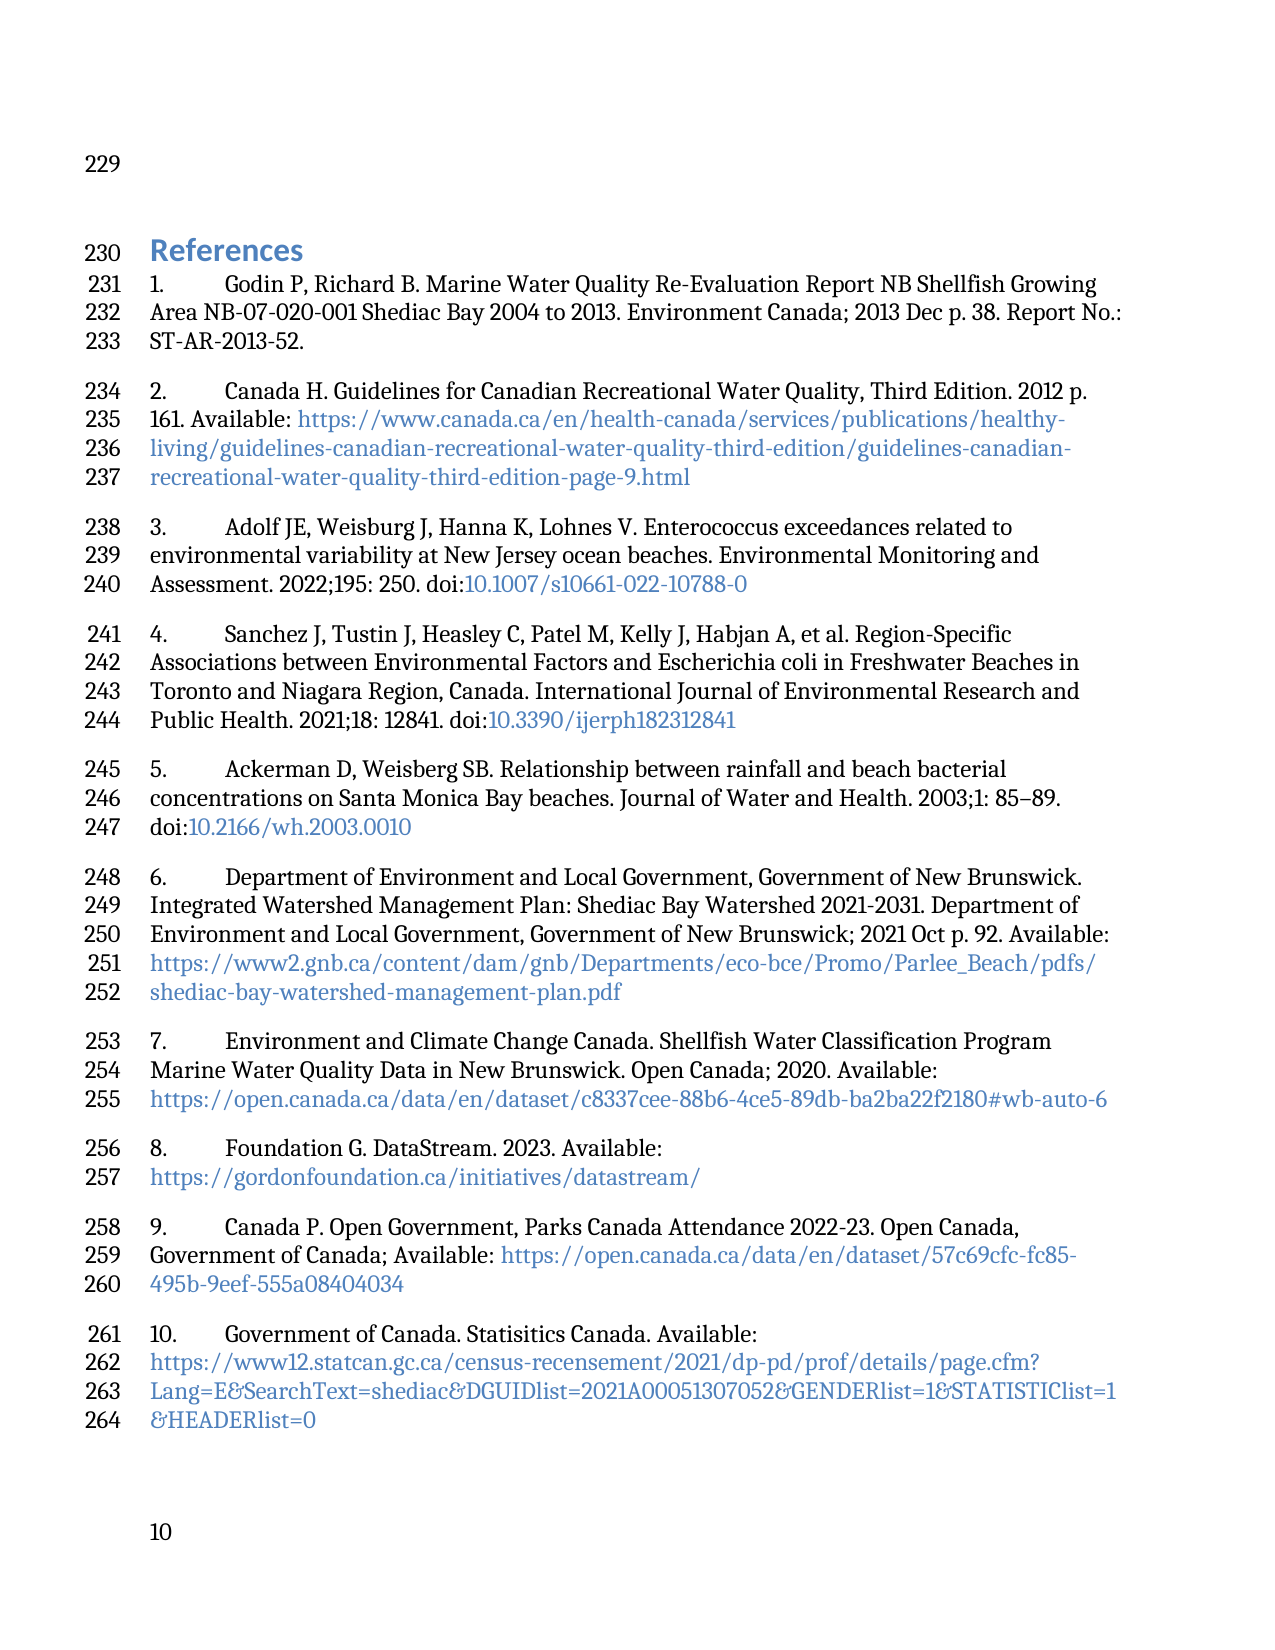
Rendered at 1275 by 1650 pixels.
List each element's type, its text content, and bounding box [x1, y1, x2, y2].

text 7. Environment and Climate Change Canada. Shellfish Water Classification Program Marine Water Quality Data in New Brunswick. Open Canada; 2020. Available: https://open.canada.ca/data/en/dataset/c8337cee-88b6-4ce5-89db-ba2ba22f2180#wb-auto-6 [150, 1027, 1125, 1113]
text 1. Godin P, Richard B. Marine Water Quality Re-Evaluation Report NB Shellfish Growing Area NB-07-020-001 Shediac Bay 2004 to 2013. Environment Canada; 2013 Dec p. 38. Report No.: ST-AR-2013-52. [150, 269, 1125, 356]
subtitle References [150, 229, 1125, 269]
text 10. Government of Canada. Statisitics Canada. Available: https://www12.statcan.gc.ca/census-recensement/2021/dp-pd/prof/details/page.cfm?Lang=E&SearchText=shediac&DGUIDlist=2021A00051307052&GENDERlist=1&STATISTIClist=1&HEADERlist=0 [150, 1319, 1125, 1434]
text 9. Canada P. Open Government, Parks Canada Attendance 2022-23. Open Canada, Government of Canada; Available: https://open.canada.ca/data/en/dataset/57c69cfc-fc85-495b-9eef-555a08404034 [150, 1212, 1125, 1299]
text 5. Ackerman D, Weisberg SB. Relationship between rainfall and beach bacterial concentrations on Santa Monica Bay beaches. Journal of Water and Health. 2003;1: 85–89. doi:10.2166/wh.2003.0010 [150, 755, 1125, 842]
text 6. Department of Environment and Local Government, Government of New Brunswick. Integrated Watershed Management Plan: Shediac Bay Watershed 2021-2031. Department of Environment and Local Government, Government of New Brunswick; 2021 Oct p. 92. Available: https://www2.gnb.ca/content/dam/gnb/Departments/eco-bce/Promo/Parlee_Beach/pdfs/shediac-bay-watershed-management-plan.pdf [150, 862, 1125, 1006]
text 8. Foundation G. DataStream. 2023. Available: https://gordonfoundation.ca/initiatives/datastream/ [150, 1134, 1125, 1192]
text 2. Canada H. Guidelines for Canadian Recreational Water Quality, Third Edition. 2012 p. 161. Available: https://www.canada.ca/en/health-canada/services/publications/healthy-living/guidelines-canadian-recreational-water-quality-third-edition/guidelines-canadian-recreational-water-quality-third-edition-page-9.html [150, 377, 1125, 492]
text 3. Adolf JE, Weisburg J, Hanna K, Lohnes V. Enterococcus exceedances related to environmental variability at New Jersey ocean beaches. Environmental Monitoring and Assessment. 2022;195: 250. doi:10.1007/s10661-022-10788-0 [150, 512, 1125, 599]
text 4. Sanchez J, Tustin J, Heasley C, Patel M, Kelly J, Habjan A, et al. Region-Specific Associations between Environmental Factors and Escherichia coli in Freshwater Beaches in Toronto and Niagara Region, Canada. International Journal of Environmental Research and Public Health. 2021;18: 12841. doi:10.3390/ijerph182312841 [150, 619, 1125, 734]
